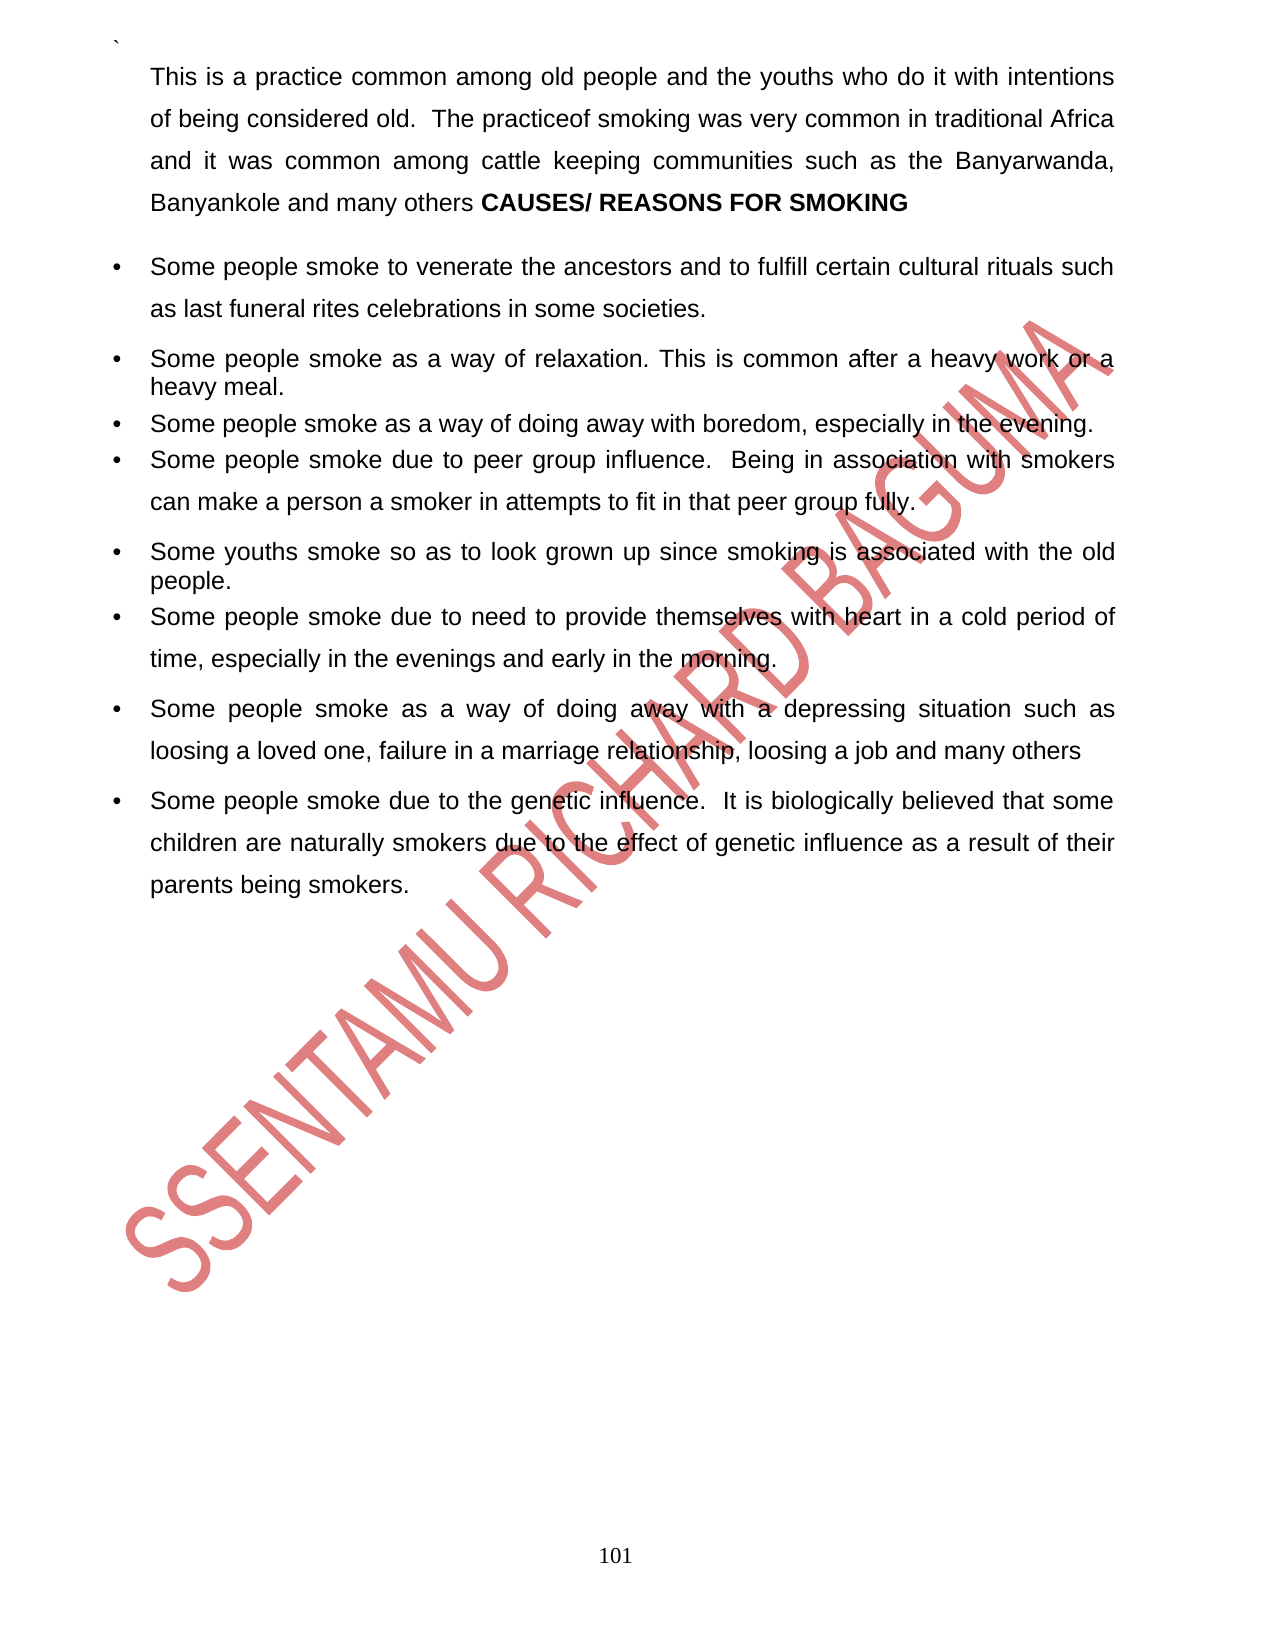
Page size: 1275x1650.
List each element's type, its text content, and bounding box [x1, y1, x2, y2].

list Some people smoke due to peer group influence. Being in association with smokers can make a person a smoker in attempts to fit in that peer group fully. [112, 445, 1117, 516]
list Some people smoke due to the genetic influence. It is biologically believed that some children are naturally smokers due to the effect of genetic influence as a result of their parents being smokers. [112, 786, 1117, 899]
list Some people smoke to venerate the ancestors and to fulfill certain cultural rituals such as last funeral rites celebrations in some societies. [112, 252, 1117, 322]
list Some people smoke due to need to provide themselves with heart in a cold period of time, especially in the evenings and early in the morning. [112, 602, 1117, 673]
list Some people smoke as a way of doing away with boredom, especially in the evening. [112, 409, 1117, 437]
text This is a practice common among old people and the youths who do it with intentions of being considered old. The practiceof smoking was very common in traditional Africa and it was common among cattle keeping communities such as the Banyarwanda, Banyankole and many others CAUSES/ REASONS FOR SMOKING [150, 62, 1117, 217]
list Some people smoke as a way of relaxation. This is common after a heavy work or a heavy meal. [112, 343, 1117, 401]
list Some people smoke as a way of doing away with a depressing situation such as loosing a loved one, failure in a marriage relationship, loosing a job and many others [112, 694, 1117, 765]
list Some youths smoke so as to look grown up since smoking is associated with the old people. [112, 537, 1117, 594]
